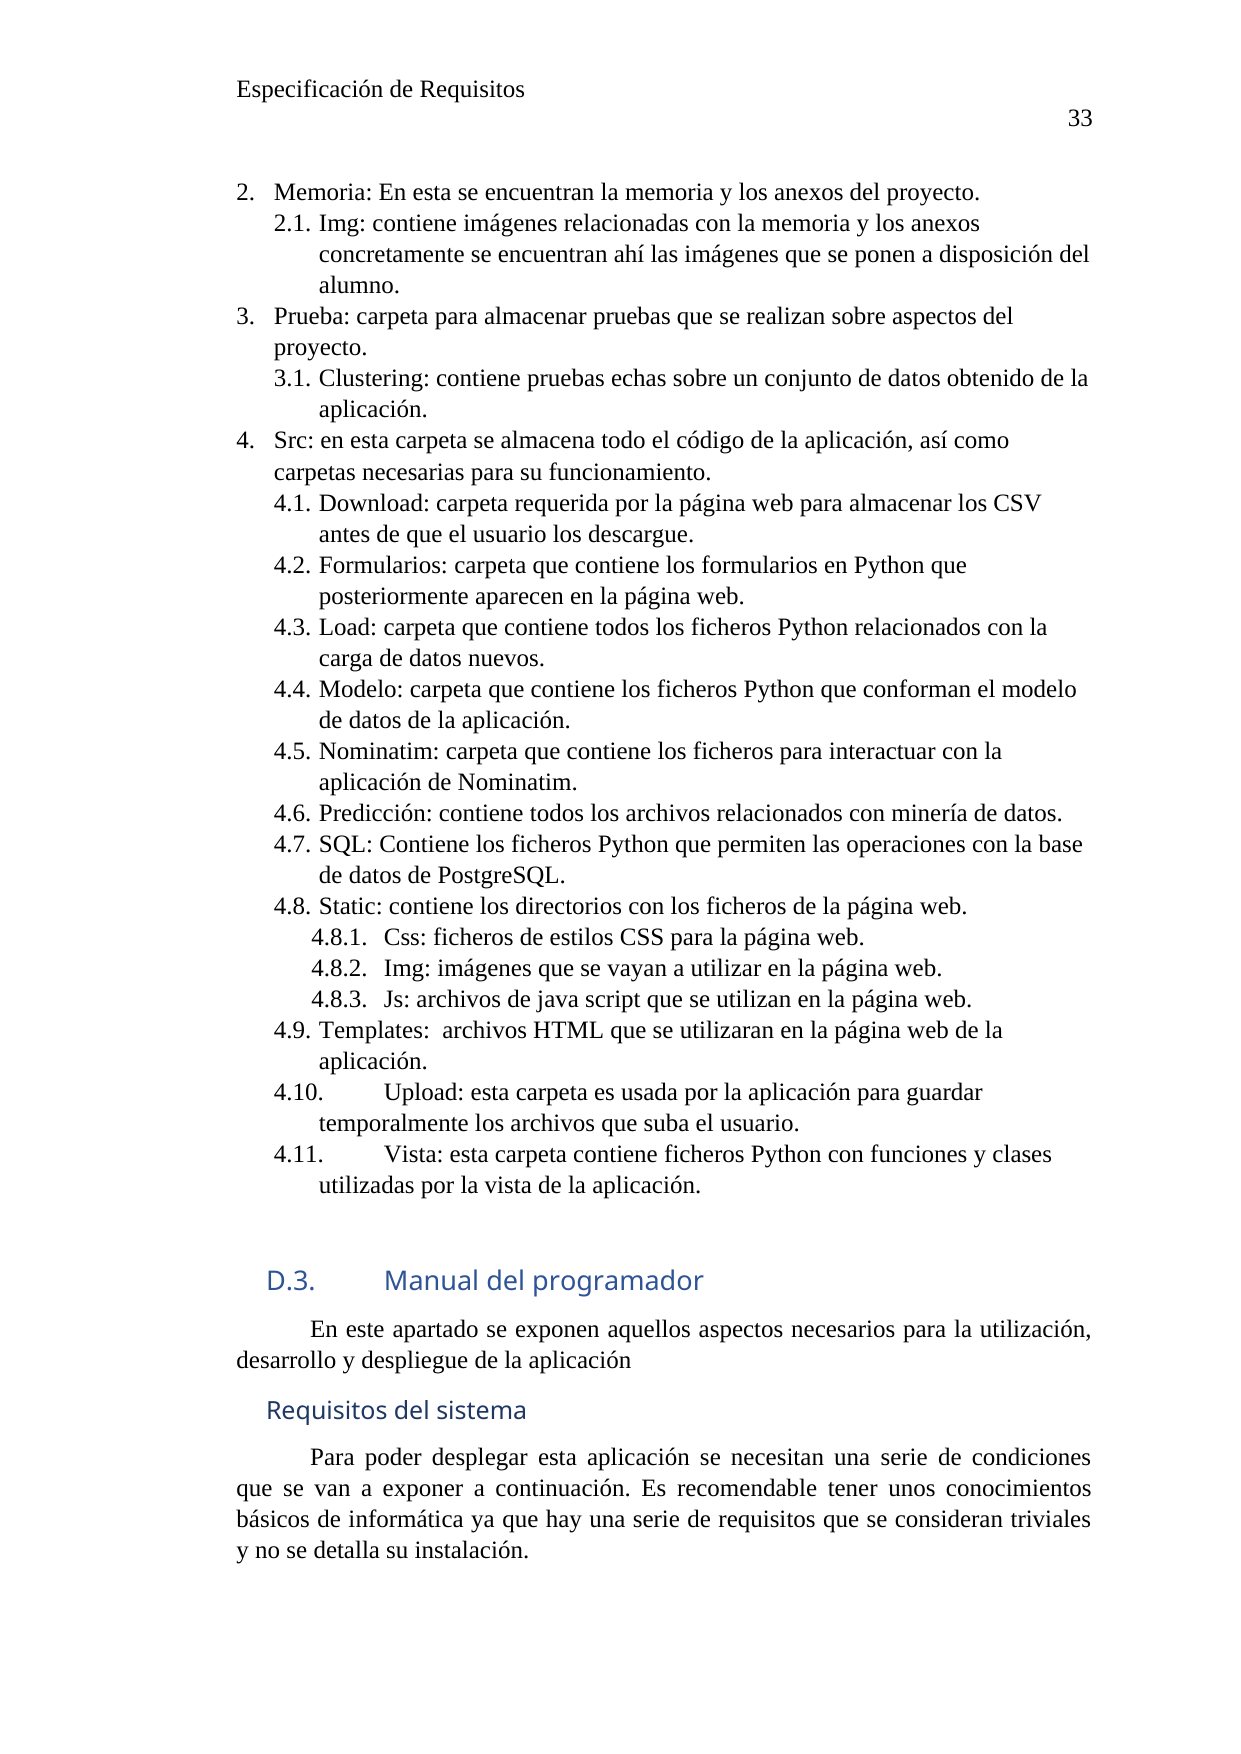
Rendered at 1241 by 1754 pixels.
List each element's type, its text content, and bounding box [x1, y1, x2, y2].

text Para poder desplegar esta aplicación se necesitan una serie de condiciones que se van a exponer a continuación. Es recomendable tener unos conocimientos básicos de informática ya que hay una serie de requisitos que se consideran triviales y no se detalla su instalación. [236, 1442, 1092, 1564]
list Formularios: carpeta que contiene los formularios en Python que posteriormente aparecen en la página web. [274, 550, 1092, 609]
list Img: contiene imágenes relacionadas con la memoria y los anexos concretamente se encuentran ahí las imágenes que se ponen a disposición del alumno. [274, 208, 1092, 299]
list Img: imágenes que se vayan a utilizar en la página web. [311, 953, 1092, 982]
list SQL: Contiene los ficheros Python que permiten las operaciones con la base de datos de PostgreSQL. [274, 829, 1092, 889]
list Clustering: contiene pruebas echas sobre un conjunto de datos obtenido de la aplicación. [274, 363, 1092, 423]
list Static: contiene los directorios con los ficheros de la página web. [274, 891, 1092, 920]
list Vista: esta carpeta contiene ficheros Python con funciones y clases utilizadas por la vista de la aplicación. [274, 1139, 1092, 1199]
list Src: en esta carpeta se almacena todo el código de la aplicación, así como carpetas necesarias para su funcionamiento. [236, 426, 1092, 485]
list Css: ficheros de estilos CSS para la página web. [311, 922, 1092, 951]
list Templates: archivos HTML que se utilizaran en la página web de la aplicación. [274, 1015, 1092, 1075]
list Nominatim: carpeta que contiene los ficheros para interactuar con la aplicación de Nominatim. [274, 736, 1092, 796]
list Prueba: carpeta para almacenar pruebas que se realizan sobre aspectos del proyecto. [236, 301, 1092, 361]
list Load: carpeta que contiene todos los ficheros Python relacionados con la carga de datos nuevos. [274, 612, 1092, 672]
subtitle D.3. Manual del programador [236, 1262, 1092, 1299]
text En este apartado se exponen aquellos aspectos necesarios para la utilización, desarrollo y despliegue de la aplicación [236, 1314, 1092, 1374]
list Download: carpeta requerida por la página web para almacenar los CSV antes de que el usuario los descargue. [274, 488, 1092, 547]
list Modelo: carpeta que contiene los ficheros Python que conforman el modelo de datos de la aplicación. [274, 674, 1092, 734]
list Upload: esta carpeta es usada por la aplicación para guardar temporalmente los archivos que suba el usuario. [274, 1077, 1092, 1137]
list Js: archivos de java script que se utilizan en la página web. [311, 984, 1092, 1013]
list Memoria: En esta se encuentran la memoria y los anexos del proyecto. [236, 177, 1092, 206]
list Predicción: contiene todos los archivos relacionados con minería de datos. [274, 798, 1092, 827]
subtitle Requisitos del sistema [236, 1393, 1092, 1427]
